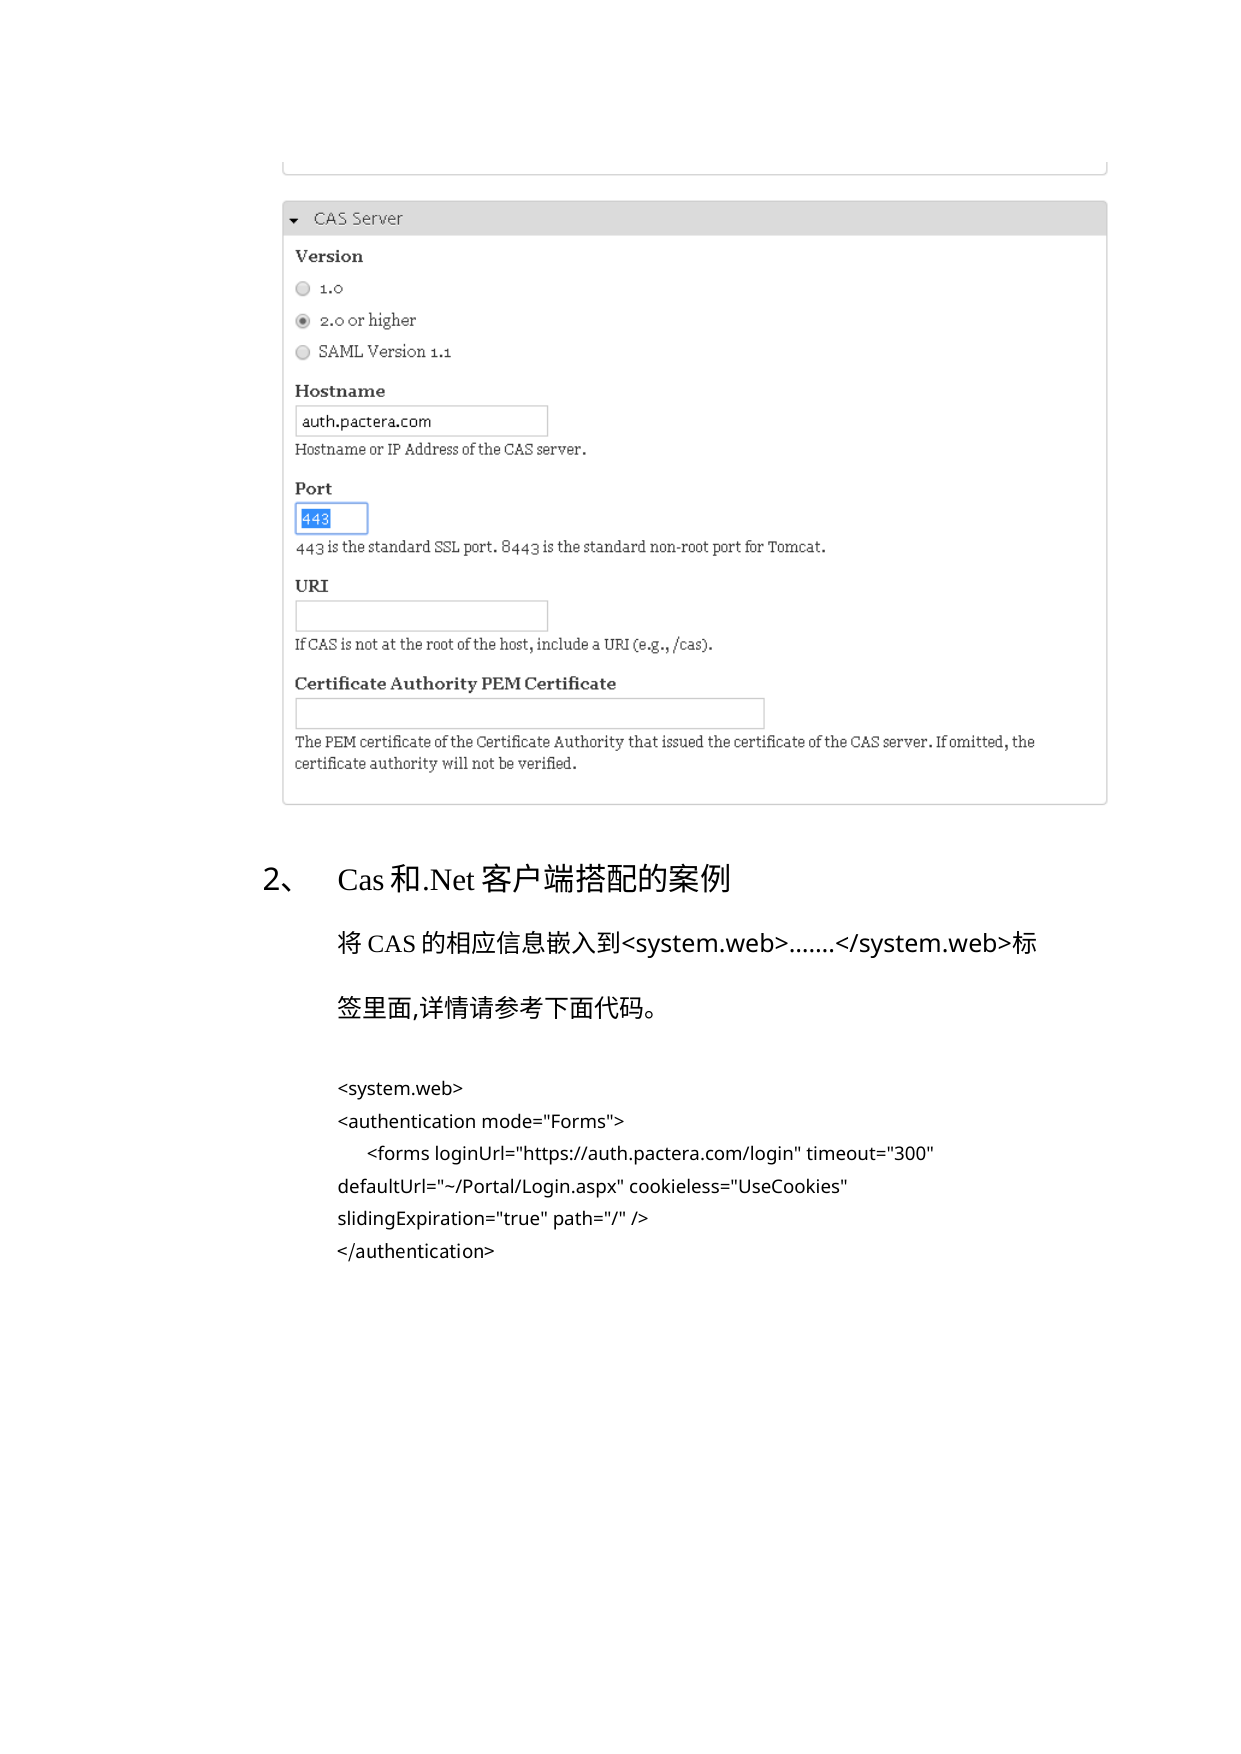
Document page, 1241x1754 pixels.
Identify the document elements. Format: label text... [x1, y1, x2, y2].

list 将CAS的相应信息嵌入到<system.web>…….</system.web>标签里面,详情请参考下面代码。 [337, 909, 1053, 1039]
list </authentication> [337, 1234, 1053, 1267]
list <forms loginUrl="https://auth.pactera.com/login" timeout="300" defaultUrl="~/Portal/Login.aspx" cookieless="UseCookies" slidingExpiration="true" path="/" /> [337, 1137, 1053, 1234]
list <authentication mode="Forms"> [337, 1104, 1053, 1137]
list Cas和.Net客户端搭配的案例 [262, 844, 1053, 909]
picture [262, 162, 1128, 816]
list <system.web> [337, 1072, 1053, 1104]
